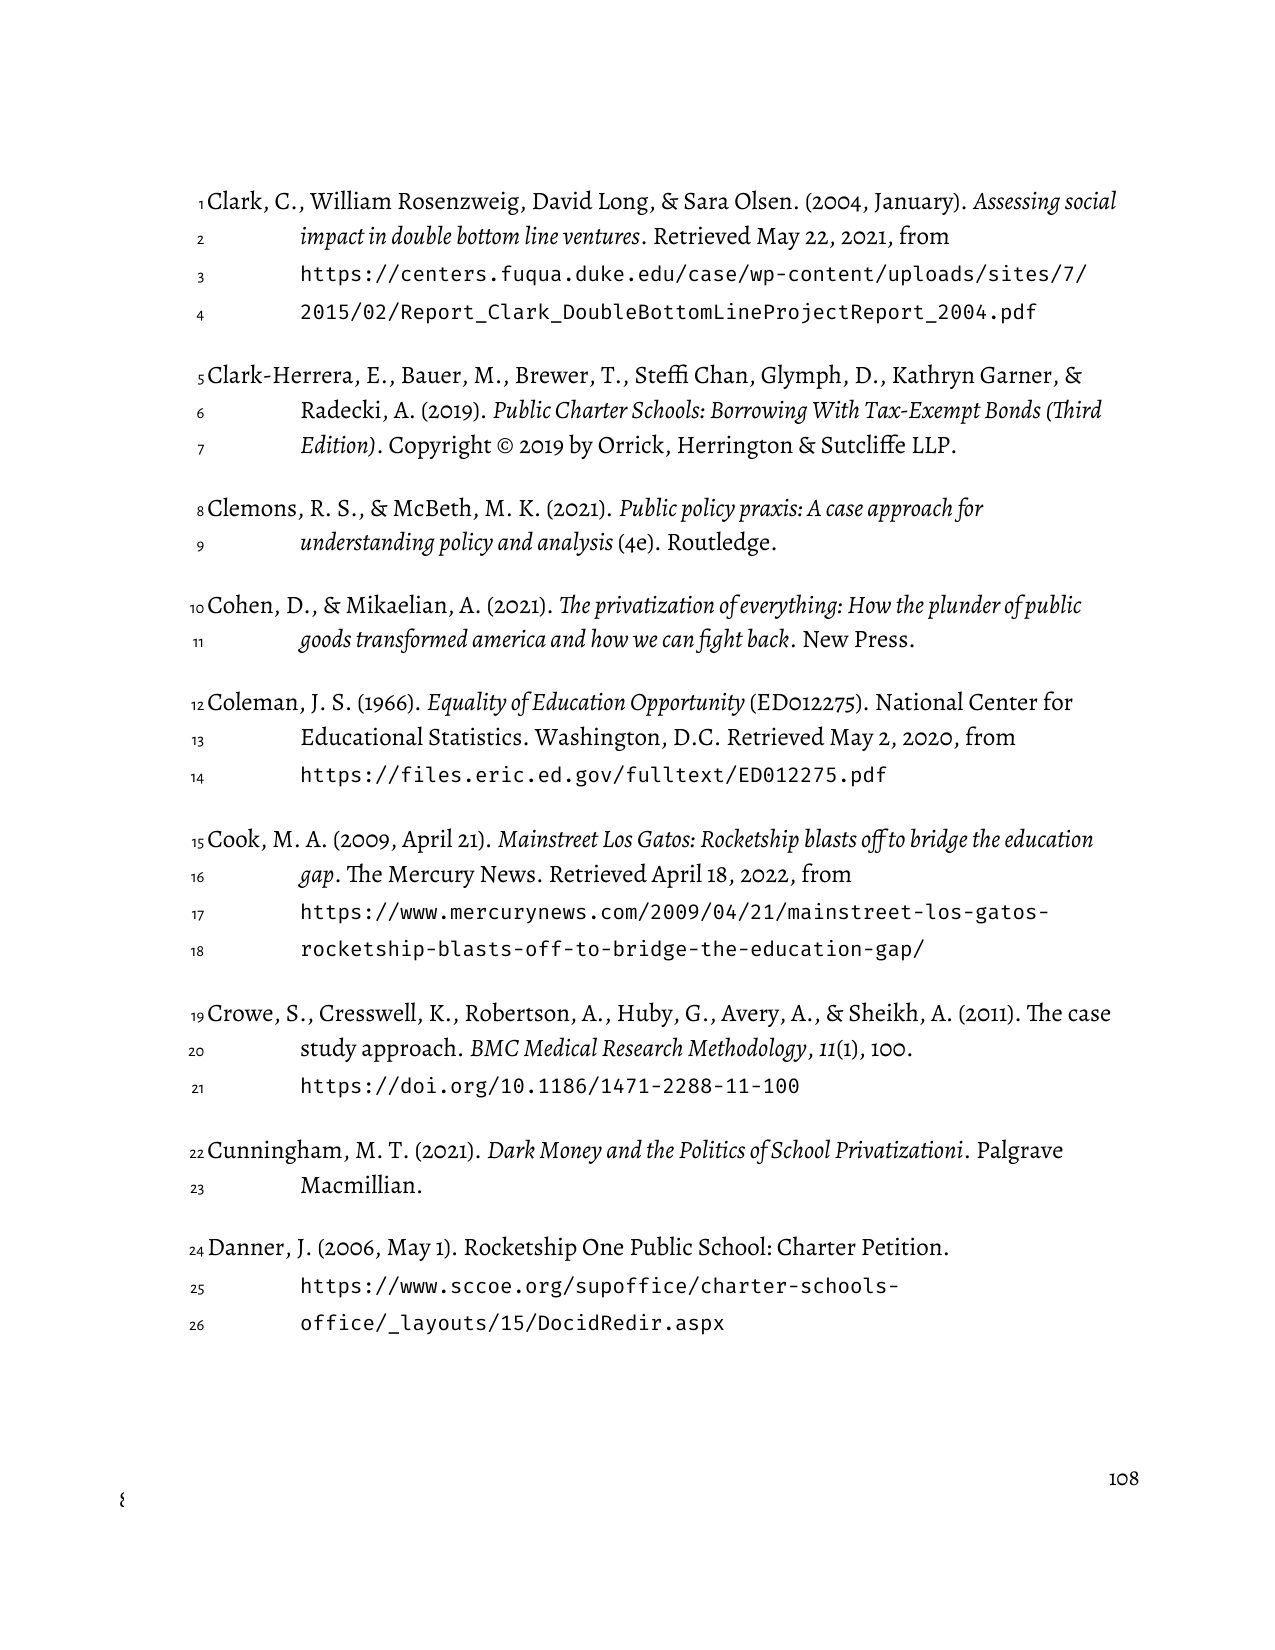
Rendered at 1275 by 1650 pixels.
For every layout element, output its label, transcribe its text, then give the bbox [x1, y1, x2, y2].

text 1 Clark, C., William Rosenzweig, David Long, & Sara Olsen. (2004, January). Assessing social [198, 184, 1139, 218]
text 14 https://files.eric.ed.gov/fulltext/ED012275.pdf [191, 763, 1139, 788]
text 11 goods transformed america and how we can fight back. New Press. [193, 622, 1139, 657]
text 7 Edition). Copyright © 2019 by Orrick, Herrington & Sutcliffe LLP. [197, 428, 1139, 462]
text 21 https://doi.org/10.1186/1471-2288-11-100 [191, 1074, 1139, 1099]
text 22 Cunningham, M. T. (2021). Dark Money and the Politics of School Privatizationi. Palgrave [189, 1133, 1139, 1167]
text 2 impact in double bottom line ventures. Retrieved May 22, 2021, from [197, 219, 1139, 253]
text 13 Educational Statistics. Washington, D.C. Retrieved May 2, 2020, from [192, 720, 1139, 754]
text 6 Radecki, A. (2019). Public Charter Schools: Borrowing With Tax-Exempt Bonds (Third [196, 393, 1139, 427]
text 5 Clark-Herrera, E., Bauer, M., Brewer, T., Steffi Chan, Glymph, D., Kathryn Garner, & [197, 358, 1139, 393]
text 16 gap. The Mercury News. Retrieved April 18, 2022, from [191, 857, 1139, 891]
list https://www.mercurynews.com/2009/04/21/mainstreet-los-gatos- [192, 900, 1139, 925]
text 23 Macmillian. [190, 1168, 1139, 1202]
text 24 Danner, J. (2006, May 1). Rocketship One Public School: Charter Petition. [189, 1230, 1139, 1264]
text 19 Crowe, S., Cresswell, K., Robertson, A., Huby, G., Avery, A., & Sheikh, A. (2011). The case [191, 996, 1139, 1030]
list https://centers.fuqua.duke.edu/case/wp-content/uploads/sites/7/ [197, 262, 1139, 287]
list rocketship-blasts-off-to-bridge-the-education-gap/ [191, 937, 1139, 962]
text 20 study approach. BMC Medical Research Methodology, 11(1), 100. [188, 1031, 1139, 1065]
list office/_layouts/15/DocidRedir.aspx [189, 1311, 1139, 1336]
text 9 understanding policy and analysis (4e). Routledge. [196, 525, 1139, 559]
text 8 Clemons, R. S., & McBeth, M. K. (2021). Public policy praxis: A case approach for [196, 491, 1139, 524]
text 10 Cohen, D., & Mikaelian, A. (2021). The privatization of everything: How the plunder of public [190, 588, 1139, 622]
list https://www.sccoe.org/supoffice/charter-schools- [190, 1273, 1139, 1298]
list 2015/02/Report_Clark_DoubleBottomLineProjectReport_2004.pdf [196, 300, 1139, 325]
text 15 Cook, M. A. (2009, April 21). Mainstreet Los Gatos: Rocketship blasts off to bridge the education [192, 822, 1139, 856]
text 12 Coleman, J. S. (1966). Equality of Education Opportunity (ED012275). National Center for [191, 685, 1139, 719]
